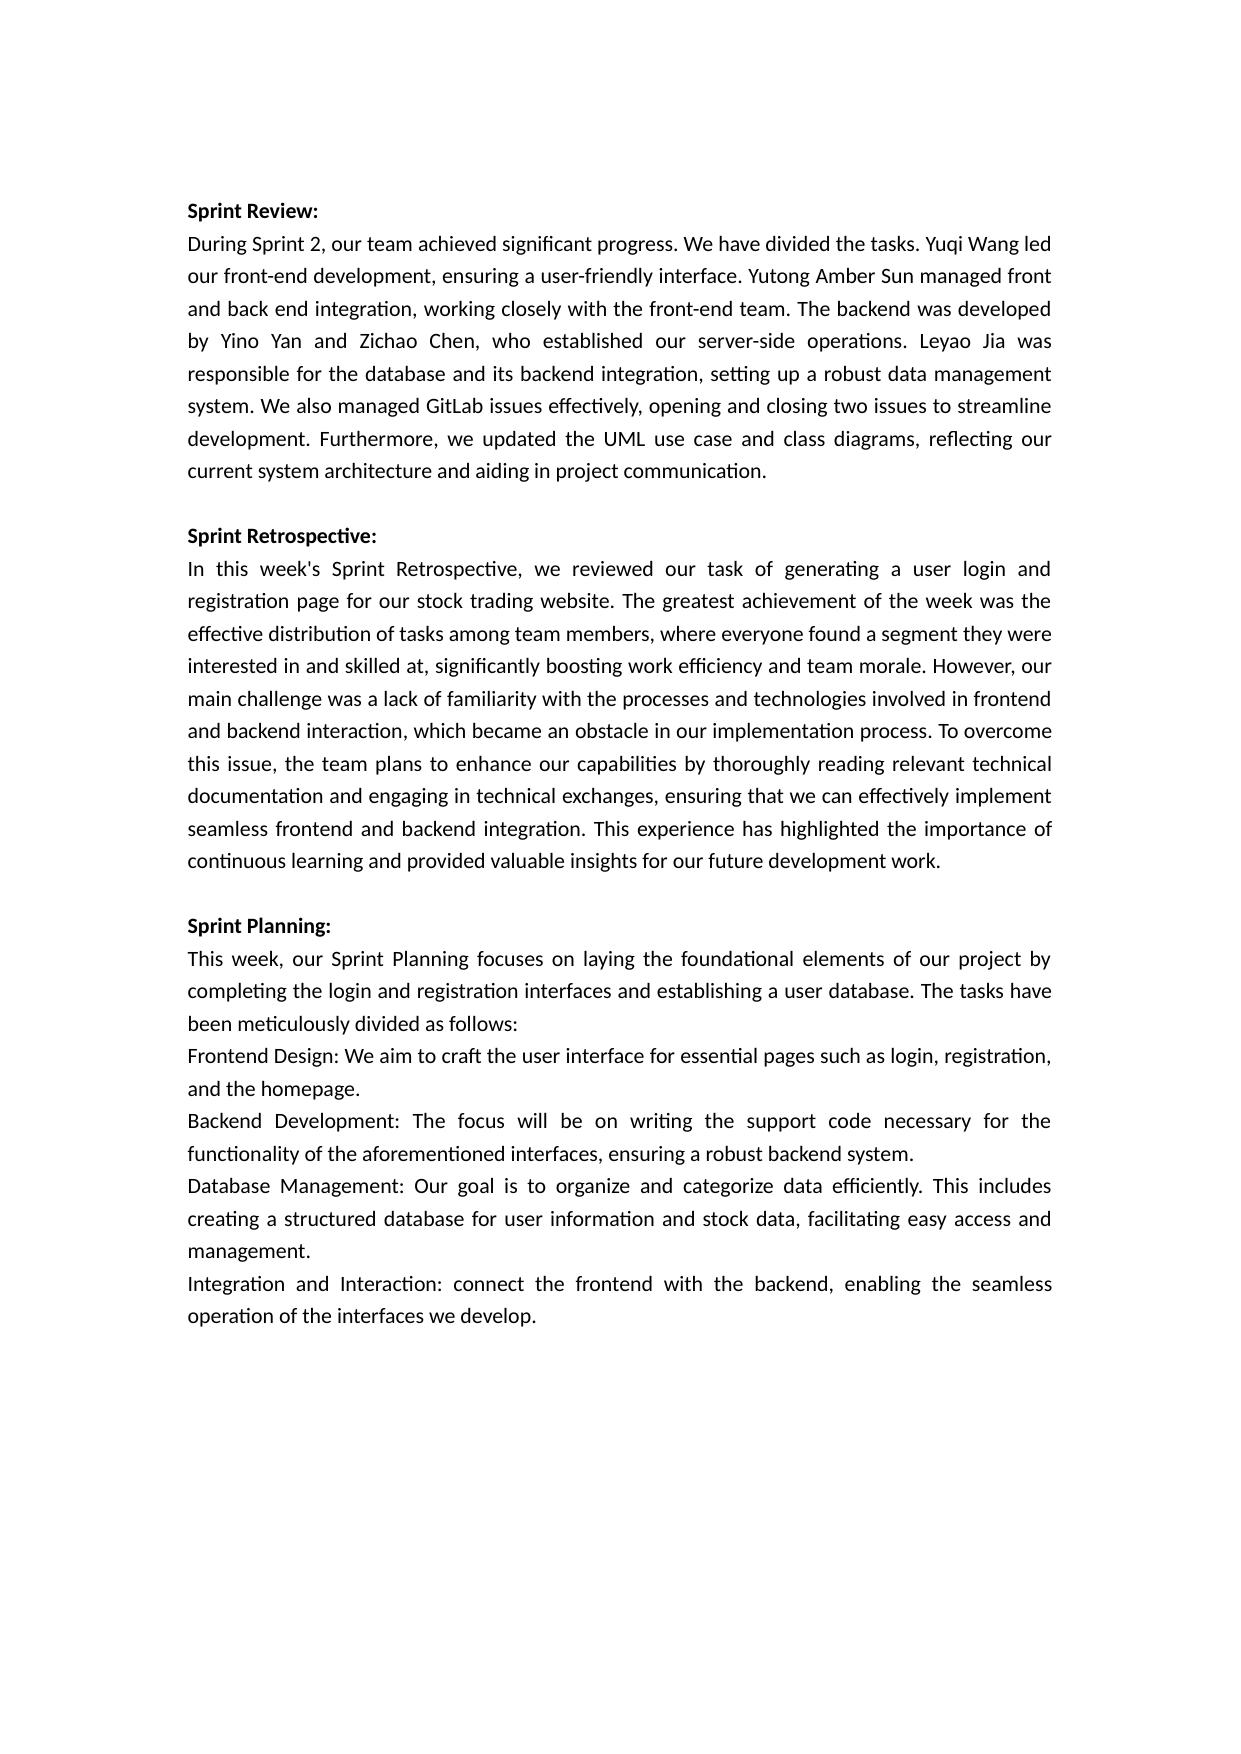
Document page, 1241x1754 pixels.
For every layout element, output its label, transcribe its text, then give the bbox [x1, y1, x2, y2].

text During Sprint 2, our team achieved significant progress. We have divided the tasks. Yuqi Wang led our front-end development, ensuring a user-friendly interface. Yutong Amber Sun managed front and back end integration, working closely with the front-end team. The backend was developed by Yino Yan and Zichao Chen, who established our server-side operations. Leyao Jia was responsible for the database and its backend integration, setting up a robust data management system. We also managed GitLab issues effectively, opening and closing two issues to streamline development. Furthermore, we updated the UML use case and class diagrams, reflecting our current system architecture and aiding in project communication. [187, 227, 1053, 487]
text Sprint Retrospective: [187, 519, 1053, 552]
text Integration and Interaction: connect the frontend with the backend, enabling the seamless operation of the interfaces we develop. [187, 1267, 1053, 1332]
text Database Management: Our goal is to organize and categorize data efficiently. This includes creating a structured database for user information and stock data, facilitating easy access and management. [187, 1169, 1053, 1267]
text Backend Development: The focus will be on writing the support code necessary for the functionality of the aforementioned interfaces, ensuring a robust backend system. [187, 1104, 1053, 1169]
text In this week's Sprint Retrospective, we reviewed our task of generating a user login and registration page for our stock trading website. The greatest achievement of the week was the effective distribution of tasks among team members, where everyone found a segment they were interested in and skilled at, significantly boosting work efficiency and team morale. However, our main challenge was a lack of familiarity with the processes and technologies involved in frontend and backend interaction, which became an obstacle in our implementation process. To overcome this issue, the team plans to enhance our capabilities by thoroughly reading relevant technical documentation and engaging in technical exchanges, ensuring that we can effectively implement seamless frontend and backend integration. This experience has highlighted the importance of continuous learning and provided valuable insights for our future development work. [187, 552, 1053, 877]
text Sprint Planning: [187, 909, 1053, 942]
text This week, our Sprint Planning focuses on laying the foundational elements of our project by completing the login and registration interfaces and establishing a user database. The tasks have been meticulously divided as follows: [187, 942, 1053, 1039]
text Sprint Review: [187, 194, 1053, 227]
text Frontend Design: We aim to craft the user interface for essential pages such as login, registration, and the homepage. [187, 1039, 1053, 1104]
